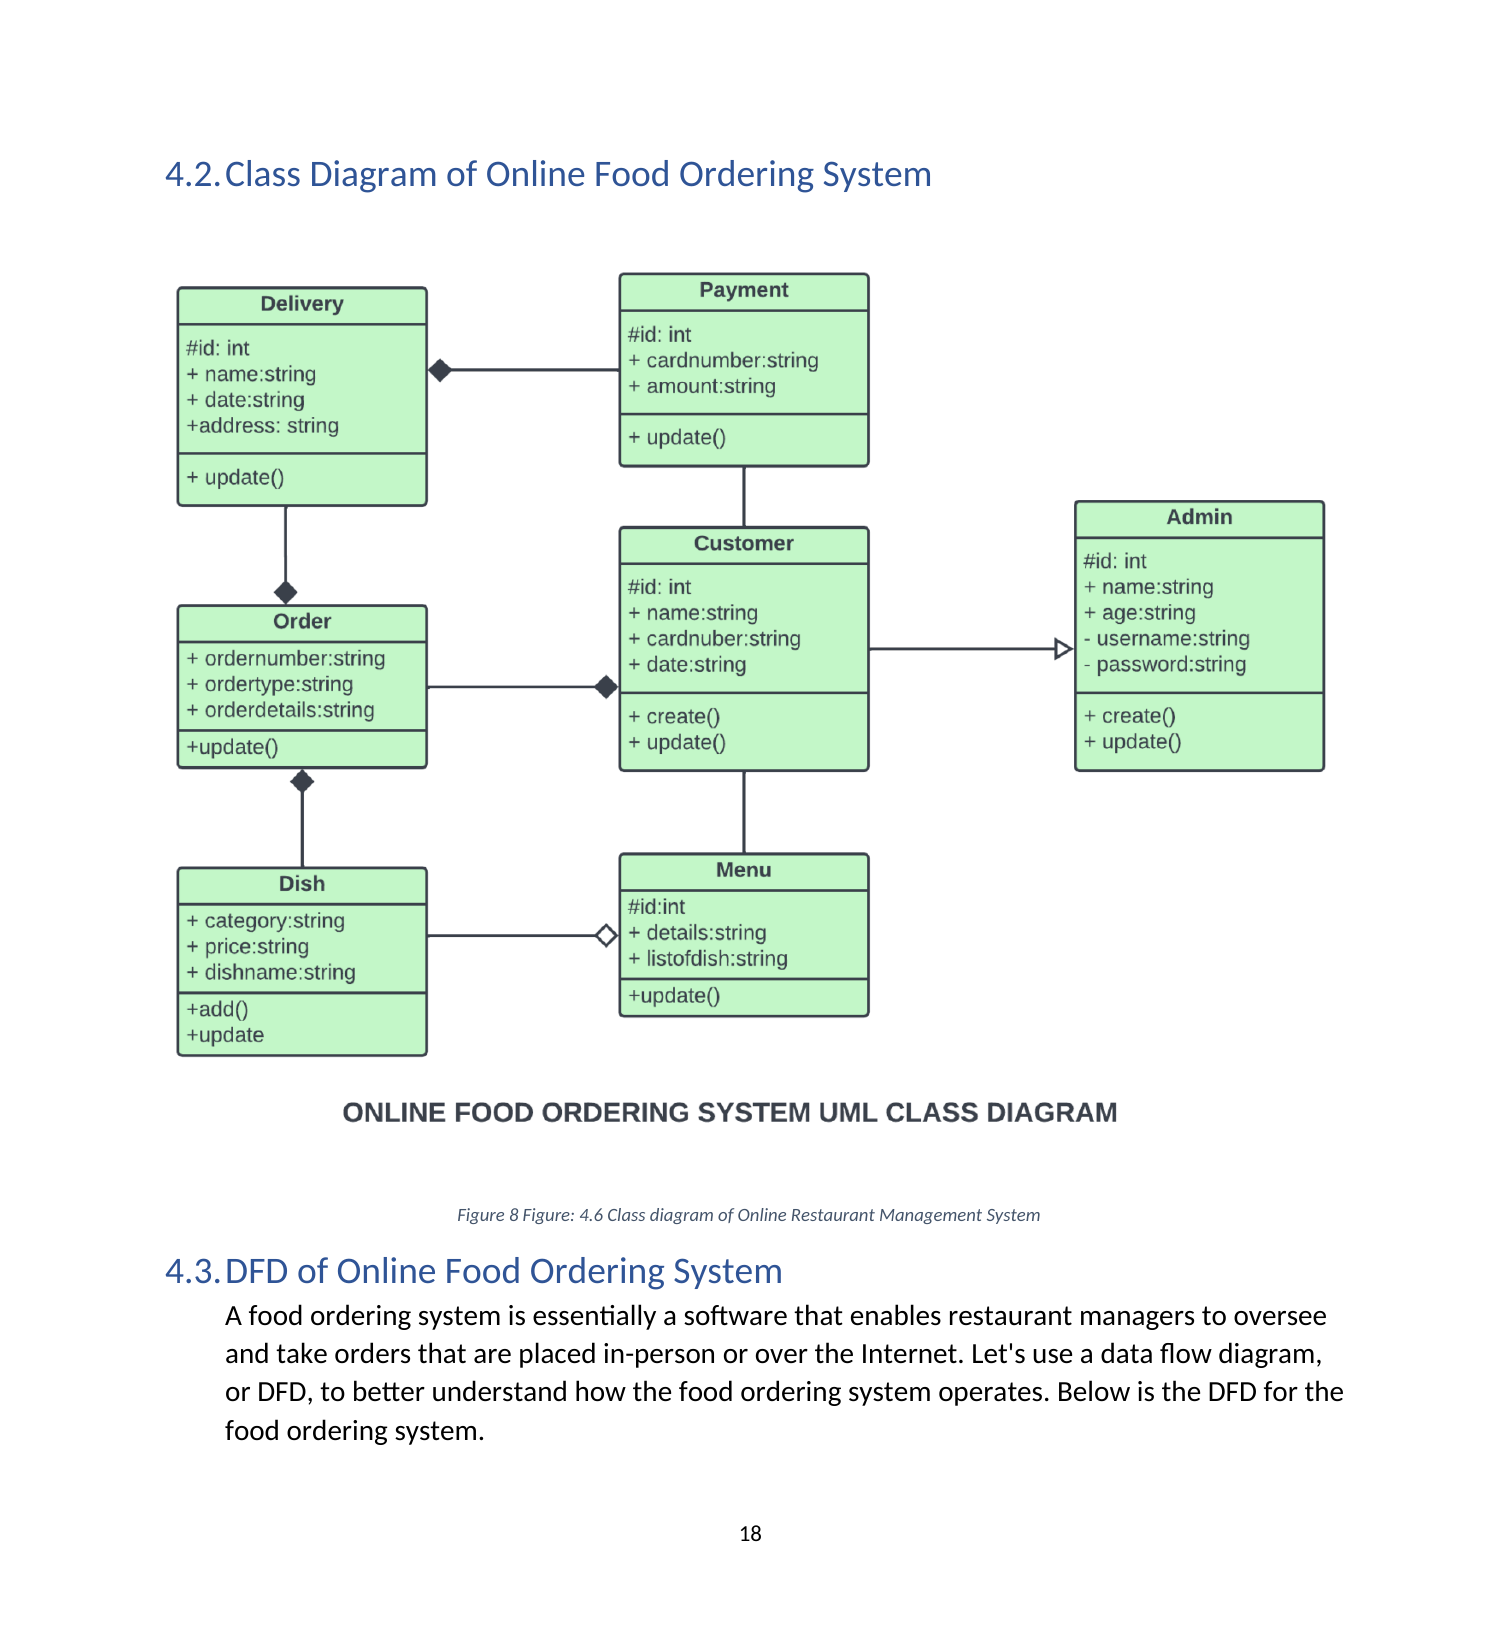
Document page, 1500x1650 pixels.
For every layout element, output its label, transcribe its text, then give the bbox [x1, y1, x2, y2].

text A food ordering system is essentially a software that enables restaurant managers to oversee and take orders that are placed in-person or over the Internet. Let's use a data flow diagram, or DFD, to better understand how the food ordering system operates. Below is the DFD for the food ordering system. [225, 1297, 1350, 1447]
picture [150, 246, 1350, 1185]
subtitle Class Diagram of Online Food Ordering System [165, 150, 1350, 196]
subtitle DFD of Online Food Ordering System [165, 1247, 1350, 1293]
text Figure 8 Figure: 4.6 Class diagram of Online Restaurant Management System [150, 1203, 1350, 1226]
